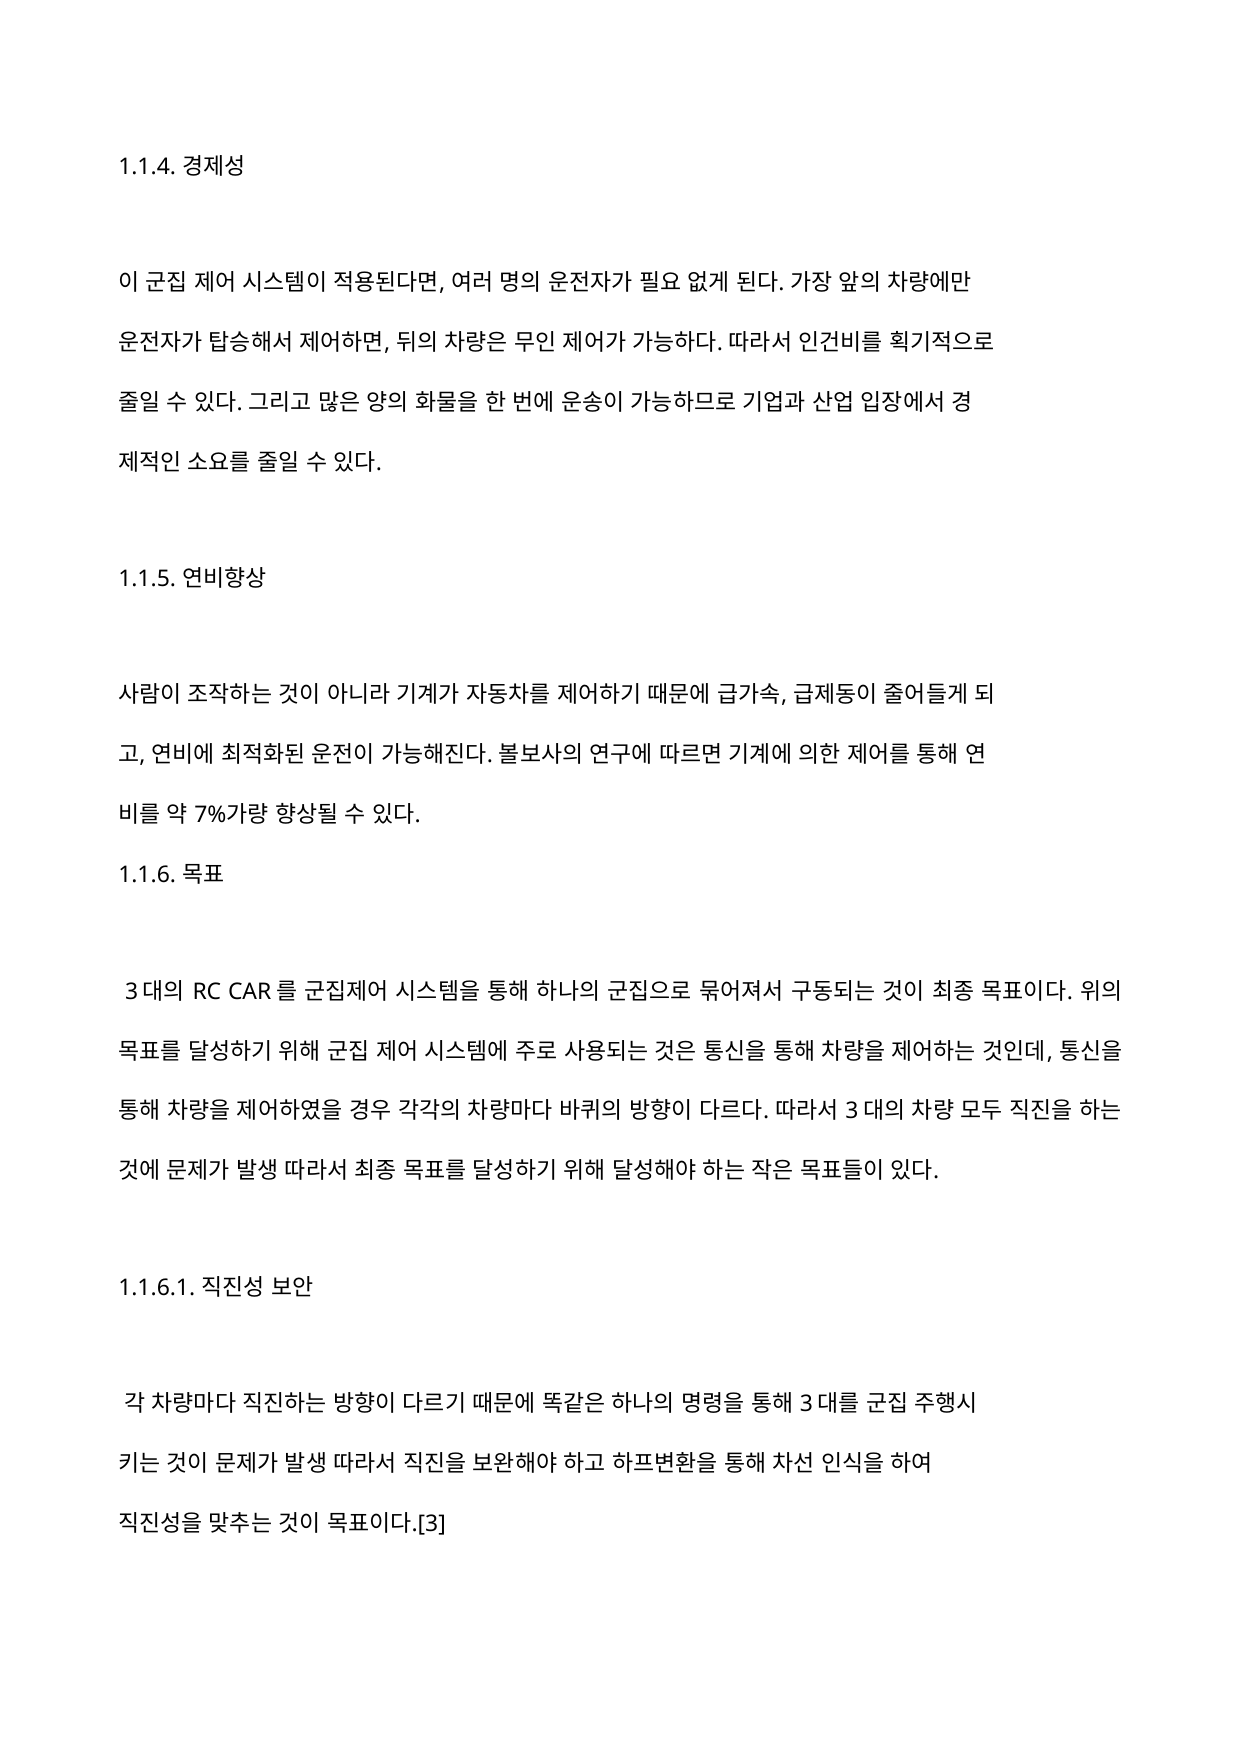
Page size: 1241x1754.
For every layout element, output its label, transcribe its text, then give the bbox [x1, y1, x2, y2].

text 3대의 RC CAR를 군집제어 시스템을 통해 하나의 군집으로 묶어져서 구동되는 것이 최종 목표이다. 위의 목표를 달성하기 위해 군집 제어 시스템에 주로 사용되는 것은 통신을 통해 차량을 제어하는 것인데, 통신을 통해 차량을 제어하였을 경우 각각의 차량마다 바퀴의 방향이 다르다. 따라서 3대의 차량 모두 직진을 하는 것에 문제가 발생 따라서 최종 목표를 달성하기 위해 달성해야 하는 작은 목표들이 있다. [118, 973, 1122, 1186]
text 1.1.6. 목표 [118, 856, 1122, 890]
text 고, 연비에 최적화된 운전이 가능해진다. 볼보사의 연구에 따르면 기계에 의한 제어를 통해 연 [118, 736, 1122, 770]
text 사람이 조작하는 것이 아니라 기계가 자동차를 제어하기 때문에 급가속, 급제동이 줄어들게 되 [118, 676, 1122, 710]
text 각 차량마다 직진하는 방향이 다르기 때문에 똑같은 하나의 명령을 통해 3대를 군집 주행시 [118, 1385, 1122, 1418]
text 줄일 수 있다. 그리고 많은 양의 화물을 한 번에 운송이 가능하므로 기업과 산업 입장에서 경 [118, 384, 1122, 417]
text 1.1.4. 경제성 [118, 148, 1122, 181]
text 키는 것이 문제가 발생 따라서 직진을 보완해야 하고 하프변환을 통해 차선 인식을 하여 [118, 1445, 1122, 1478]
text 1.1.6.1. 직진성 보안 [118, 1268, 1122, 1302]
text 비를 약 7%가량 향상될 수 있다. [118, 796, 1122, 830]
text 제적인 소요를 줄일 수 있다. [118, 444, 1122, 477]
text 이 군집 제어 시스템이 적용된다면, 여러 명의 운전자가 필요 없게 된다. 가장 앞의 차량에만 [118, 264, 1122, 297]
text 1.1.5. 연비향상 [118, 560, 1122, 593]
text 운전자가 탑승해서 제어하면, 뒤의 차량은 무인 제어가 가능하다. 따라서 인건비를 획기적으로 [118, 324, 1122, 357]
text 직진성을 맞추는 것이 목표이다.[3] [118, 1504, 1122, 1538]
